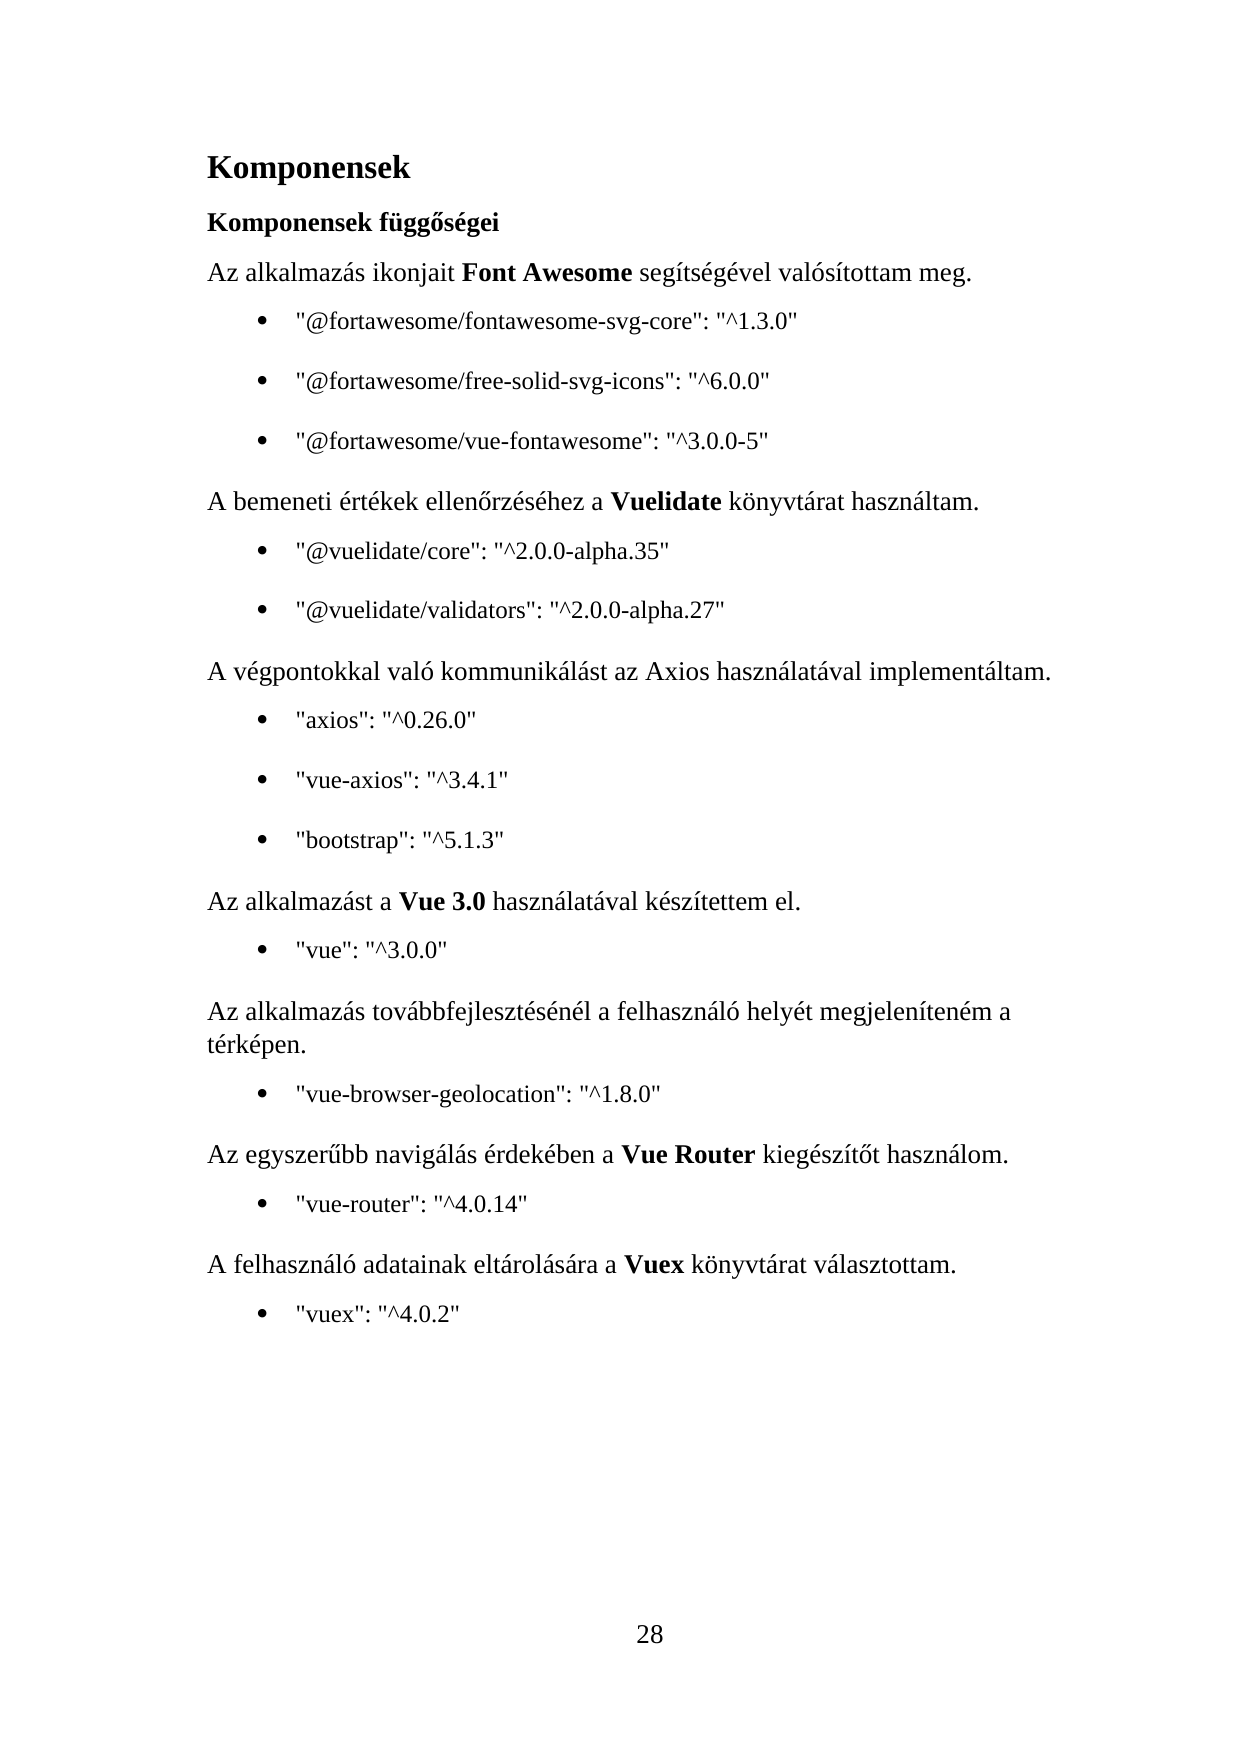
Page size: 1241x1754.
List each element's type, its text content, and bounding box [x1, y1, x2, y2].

text A felhasználó adatainak eltárolására a Vuex könyvtárat választottam. [207, 1248, 1092, 1279]
text Komponensek [207, 148, 1092, 186]
text A bemeneti értékek ellenőrzéséhez a Vuelidate könyvtárat használtam. [207, 486, 1092, 517]
text Az alkalmazás továbbfejlesztésénél a felhasználó helyét megjeleníteném a térképen. [207, 995, 1092, 1059]
list "vue-browser-geolocation": "^1.8.0" [258, 1079, 1092, 1107]
list "vuex": "^4.0.2" [258, 1299, 1092, 1327]
list "@fortawesome/fontawesome-svg-core": "^1.3.0" [258, 306, 1092, 335]
text A végpontokkal való kommunikálást az Axios használatával implementáltam. [207, 655, 1092, 686]
list "@fortawesome/free-solid-svg-icons": "^6.0.0" [258, 366, 1092, 395]
list "axios": "^0.26.0" [258, 706, 1092, 734]
list "@fortawesome/vue-fontawesome": "^3.0.0-5" [258, 426, 1092, 454]
text Komponensek függőségei [207, 206, 1092, 237]
list "@vuelidate/core": "^2.0.0-alpha.35" [258, 536, 1092, 564]
list "vue-axios": "^3.4.1" [258, 765, 1092, 794]
list "vue": "^3.0.0" [258, 935, 1092, 964]
list "vue-router": "^4.0.14" [258, 1189, 1092, 1217]
text Az egyszerűbb navigálás érdekében a Vue Router kiegészítőt használom. [207, 1138, 1092, 1169]
list "bootstrap": "^5.1.3" [258, 825, 1092, 854]
text Az alkalmazás ikonjait Font Awesome segítségével valósítottam meg. [207, 256, 1092, 287]
text Az alkalmazást a Vue 3.0 használatával készítettem el. [207, 885, 1092, 916]
list "@vuelidate/validators": "^2.0.0-alpha.27" [258, 596, 1092, 624]
